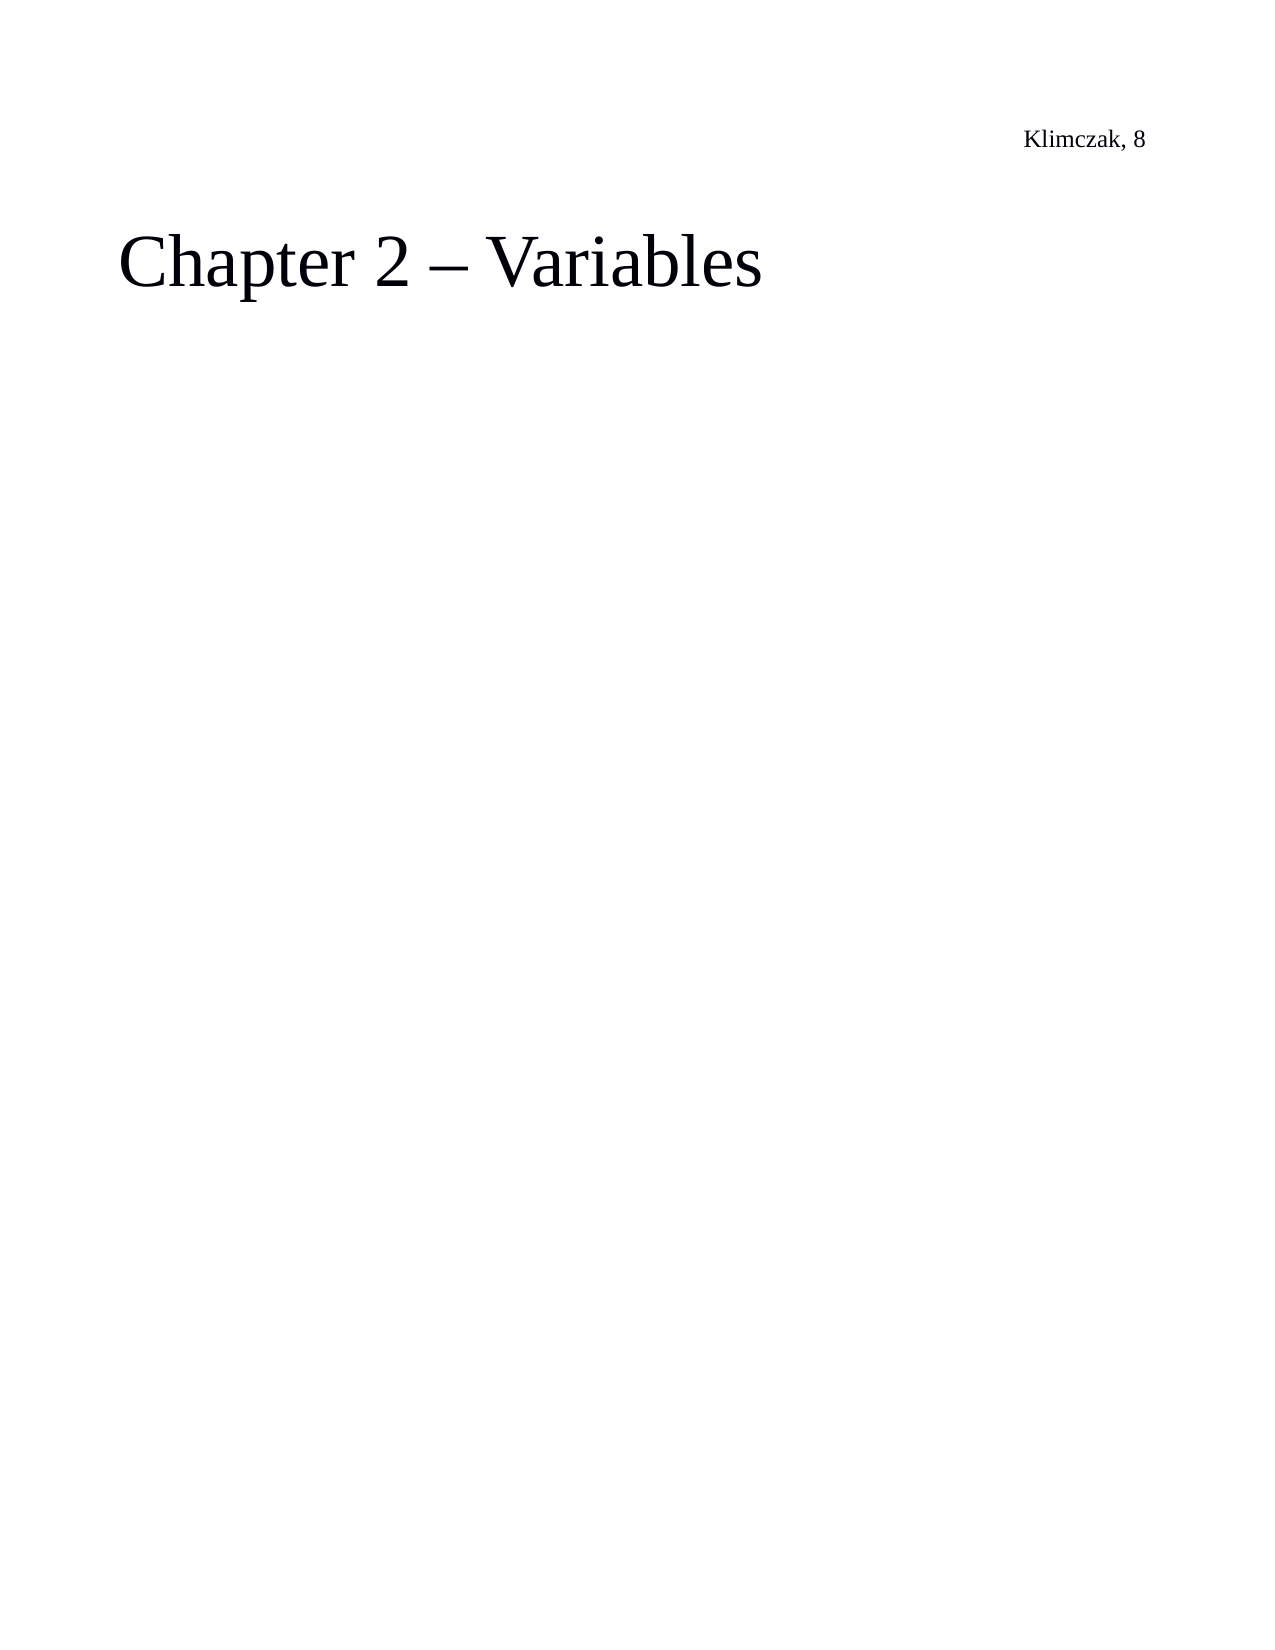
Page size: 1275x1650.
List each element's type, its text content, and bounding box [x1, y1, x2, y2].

text Chapter 2 – Variables [118, 217, 1157, 303]
